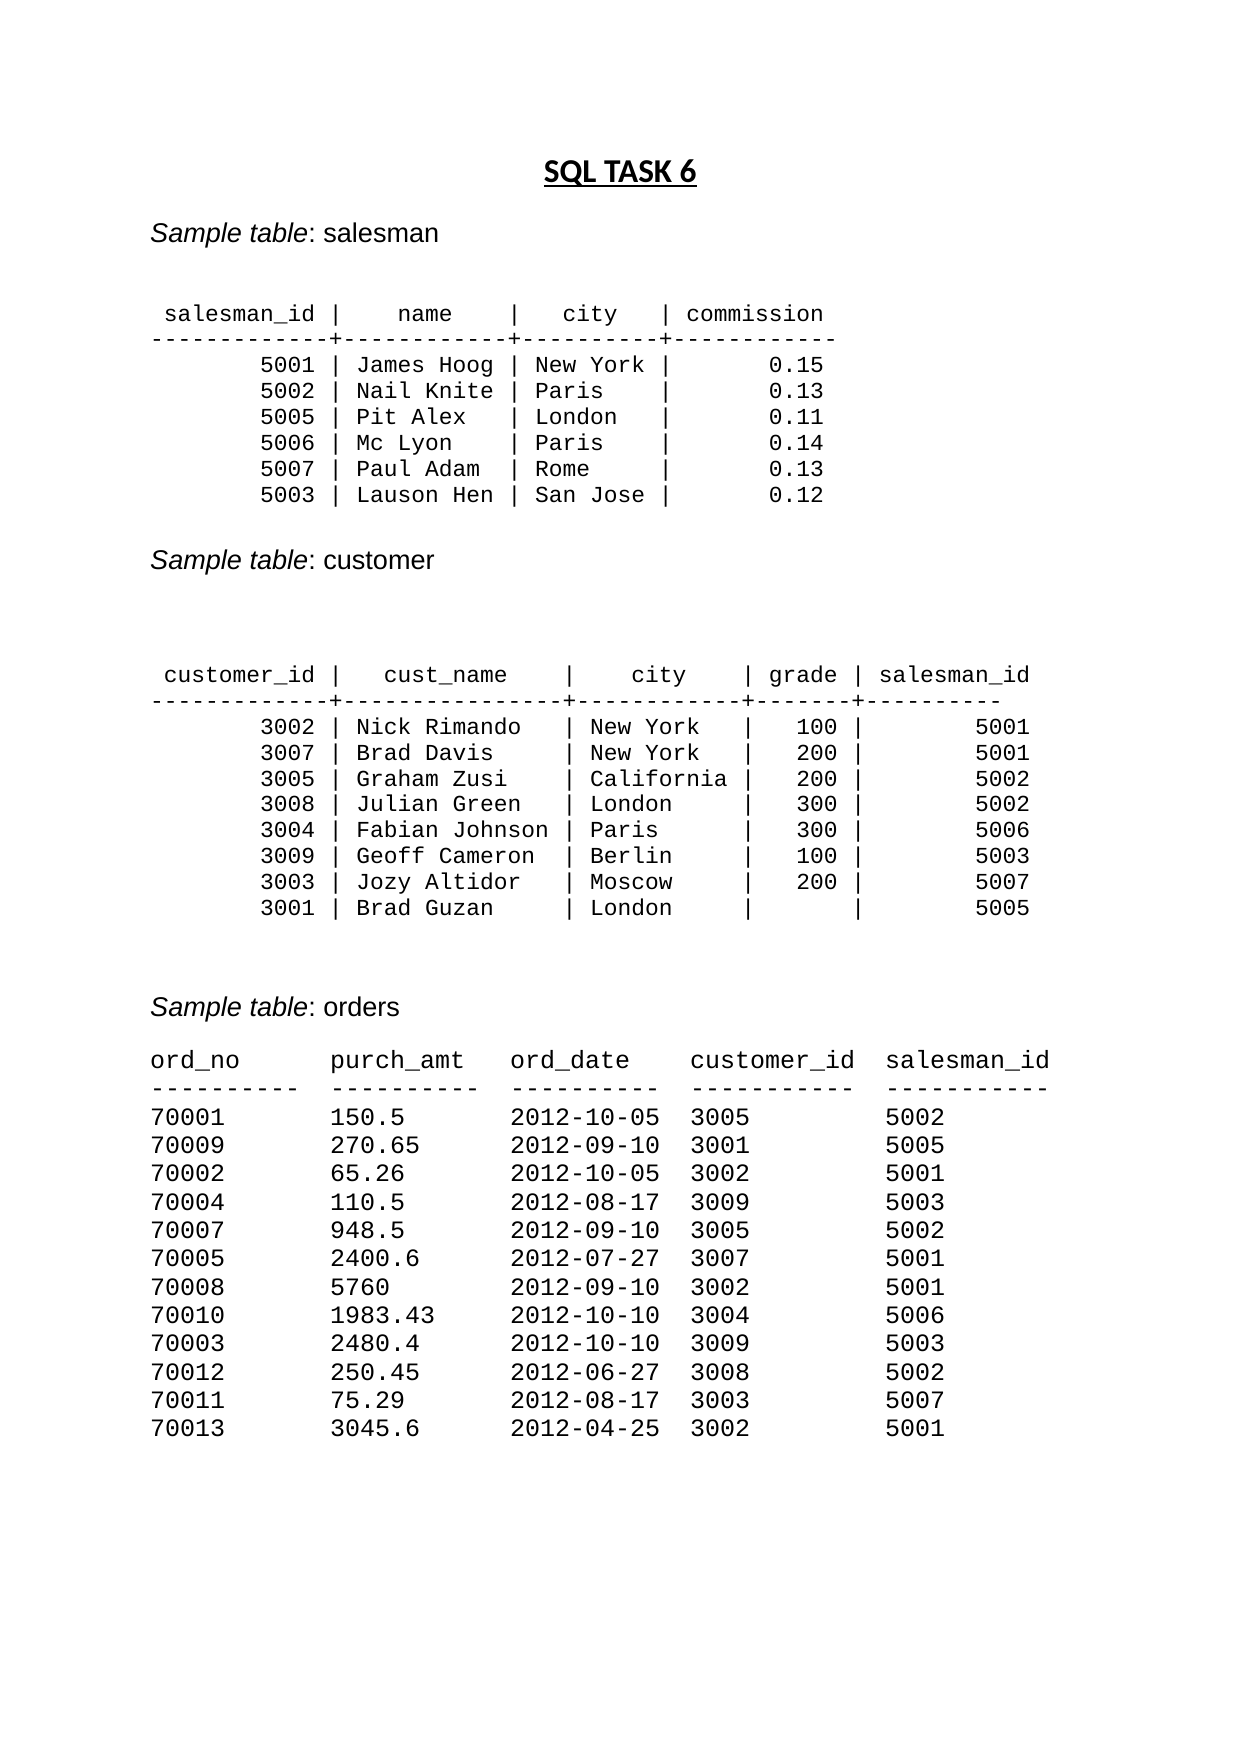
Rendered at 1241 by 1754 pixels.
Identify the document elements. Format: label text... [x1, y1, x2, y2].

text 3001 | Brad Guzan | London | | 5005 [150, 897, 1090, 922]
text 3007 | Brad Davis | New York | 200 | 5001 [150, 741, 1090, 767]
text 70008 5760 2012-09-10 3002 5001 [150, 1274, 1090, 1302]
text 70012 250.45 2012-06-27 3008 5002 [150, 1359, 1090, 1387]
text -------------+----------------+------------+-------+---------- [150, 689, 1090, 715]
text 5006 | Mc Lyon | Paris | 0.14 [150, 432, 1090, 457]
text -------------+------------+----------+------------ [150, 328, 1090, 354]
text Sample table: salesman [150, 211, 1090, 248]
text customer_id | cust_name | city | grade | salesman_id [150, 663, 1090, 689]
text 3002 | Nick Rimando | New York | 100 | 5001 [150, 715, 1090, 741]
text 3003 | Jozy Altidor | Moscow | 200 | 5007 [150, 871, 1090, 897]
text 5005 | Pit Alex | London | 0.11 [150, 406, 1090, 432]
text 5002 | Nail Knite | Paris | 0.13 [150, 380, 1090, 406]
text 3004 | Fabian Johnson | Paris | 300 | 5006 [150, 819, 1090, 845]
text 5003 | Lauson Hen | San Jose | 0.12 [150, 483, 1090, 509]
text 70004 110.5 2012-08-17 3009 5003 [150, 1189, 1090, 1217]
text 3009 | Geoff Cameron | Berlin | 100 | 5003 [150, 845, 1090, 871]
text 70010 1983.43 2012-10-10 3004 5006 [150, 1302, 1090, 1331]
text 70007 948.5 2012-09-10 3005 5002 [150, 1217, 1090, 1246]
text 70005 2400.6 2012-07-27 3007 5001 [150, 1246, 1090, 1274]
text 70011 75.29 2012-08-17 3003 5007 [150, 1387, 1090, 1416]
text ---------- ---------- ---------- ----------- ----------- [150, 1076, 1090, 1104]
text salesman_id | name | city | commission [150, 273, 1090, 328]
text 5001 | James Hoog | New York | 0.15 [150, 354, 1090, 380]
text 3008 | Julian Green | London | 300 | 5002 [150, 793, 1090, 819]
text 70001 150.5 2012-10-05 3005 5002 [150, 1104, 1090, 1132]
text 70003 2480.4 2012-10-10 3009 5003 [150, 1331, 1090, 1359]
text 5007 | Paul Adam | Rome | 0.13 [150, 457, 1090, 483]
text 70013 3045.6 2012-04-25 3002 5001 [150, 1416, 1090, 1444]
text 70002 65.26 2012-10-05 3002 5001 [150, 1161, 1090, 1189]
text Sample table: orders [150, 985, 1090, 1022]
text 3005 | Graham Zusi | California | 200 | 5002 [150, 767, 1090, 793]
text Sample table: customer [150, 538, 1090, 576]
text ord_no purch_amt ord_date customer_id salesman_id [150, 1047, 1090, 1076]
text SQL TASK 6 [150, 150, 1090, 191]
text 70009 270.65 2012-09-10 3001 5005 [150, 1132, 1090, 1161]
